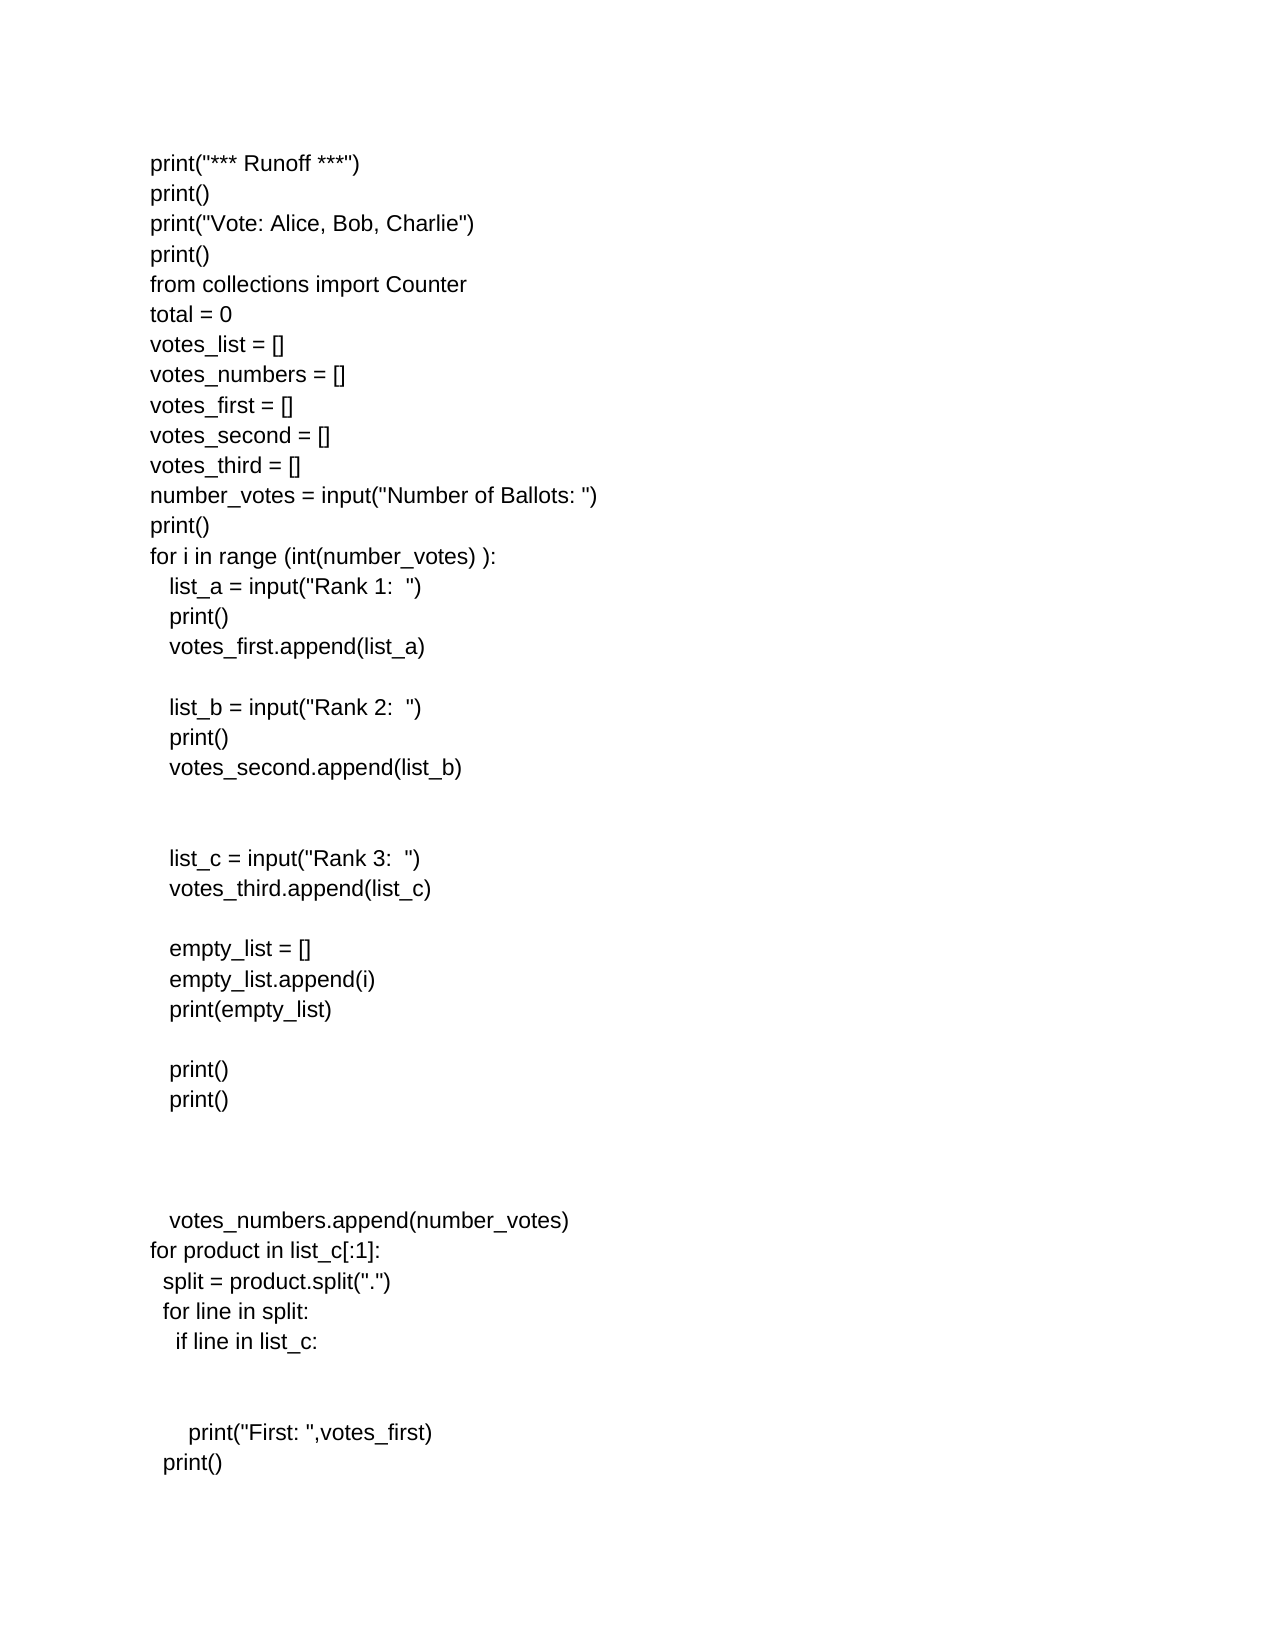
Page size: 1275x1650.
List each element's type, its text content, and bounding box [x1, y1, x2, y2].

text votes_list = [] [150, 331, 1125, 358]
text print(empty_list) [150, 996, 1125, 1022]
text print() [150, 1449, 1125, 1475]
text split = product.split(".") [150, 1268, 1125, 1294]
text print() [150, 180, 1125, 207]
text print("First: ",votes_first) [150, 1419, 1125, 1445]
text print() [150, 512, 1125, 539]
text list_a = input("Rank 1: ") [150, 573, 1125, 599]
text print() [150, 724, 1125, 750]
text for product in list_c[:1]: [150, 1237, 1125, 1264]
text list_c = input("Rank 3: ") [150, 845, 1125, 871]
text if line in list_c: [150, 1328, 1125, 1354]
text votes_second.append(list_b) [150, 754, 1125, 781]
text votes_numbers.append(number_votes) [150, 1207, 1125, 1234]
text print() [150, 1056, 1125, 1083]
text print("*** Runoff ***") [150, 150, 1125, 176]
text votes_second = [] [150, 422, 1125, 448]
text empty_list = [] [150, 935, 1125, 962]
text number_votes = input("Number of Ballots: ") [150, 482, 1125, 509]
text votes_first = [] [150, 392, 1125, 418]
text for line in split: [150, 1298, 1125, 1324]
text total = 0 [150, 301, 1125, 327]
text votes_third.append(list_c) [150, 875, 1125, 901]
text print("Vote: Alice, Bob, Charlie") [150, 210, 1125, 237]
text list_b = input("Rank 2: ") [150, 694, 1125, 720]
text empty_list.append(i) [150, 966, 1125, 992]
text print() [150, 603, 1125, 629]
text votes_numbers = [] [150, 361, 1125, 388]
text from collections import Counter [150, 271, 1125, 297]
text votes_first.append(list_a) [150, 633, 1125, 660]
text for i in range (int(number_votes) ): [150, 543, 1125, 569]
text print() [150, 241, 1125, 267]
text votes_third = [] [150, 452, 1125, 478]
text print() [150, 1086, 1125, 1113]
